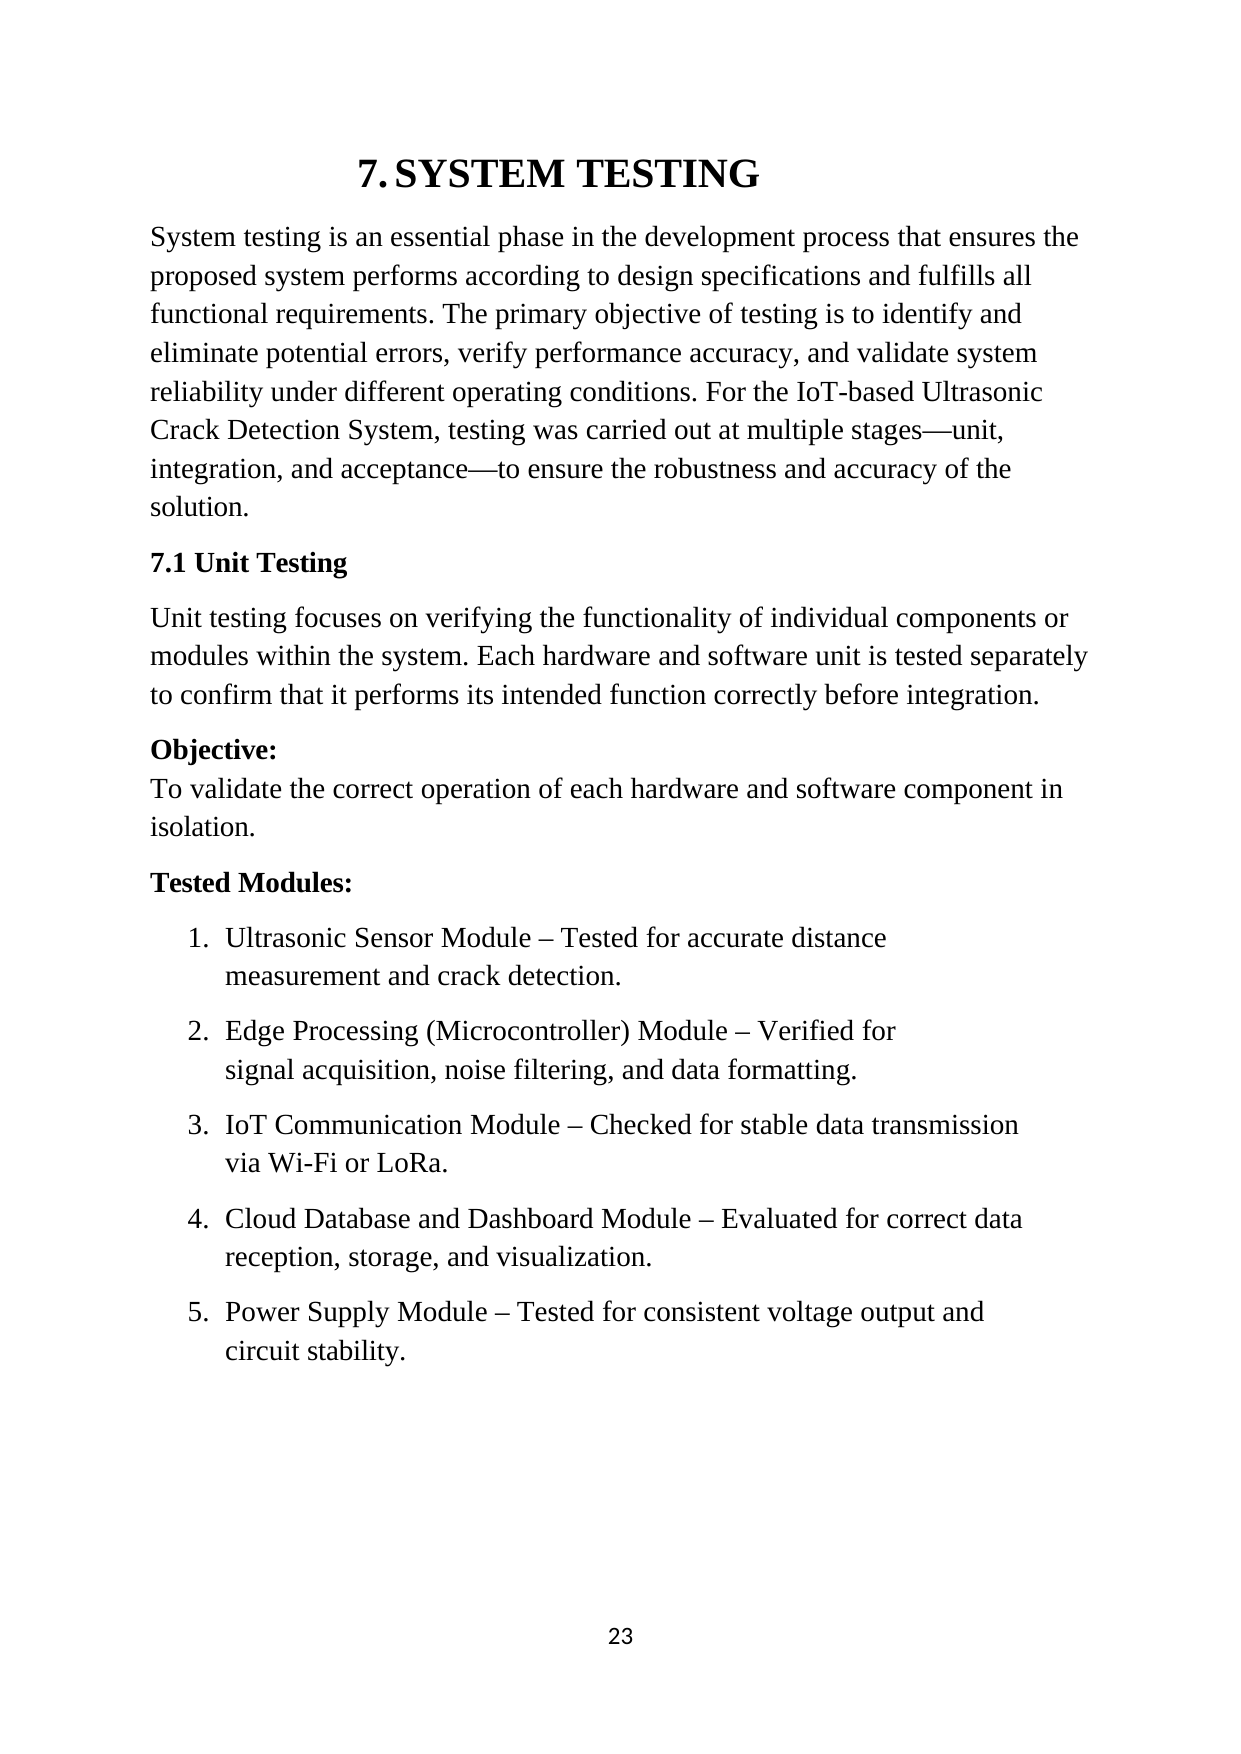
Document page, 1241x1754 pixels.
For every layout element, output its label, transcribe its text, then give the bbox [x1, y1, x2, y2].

subtitle Unit Testing [150, 545, 1128, 578]
text System testing is an essential phase in the development process that ensures the proposed system performs according to design specifications and fulfills all functional requirements. The primary objective of testing is to identify and eliminate potential errors, verify performance accuracy, and validate system reliability under different operating conditions. For the IoT-based Ultrasonic Crack Detection System, testing was carried out at multiple stages—unit, integration, and acceptance—to ensure the robustness and accuracy of the solution. [150, 219, 1083, 523]
text Unit testing focuses on verifying the functionality of individual components or modules within the system. Each hardware and software unit is tested separately to confirm that it performs its intended function correctly before integration. [150, 600, 1090, 710]
subtitle Objective: [150, 732, 1128, 766]
list IoT Communication Module – Checked for stable data transmission via Wi-Fi or LoRa. [187, 1107, 1061, 1179]
subtitle SYSTEM TESTING [357, 148, 1128, 196]
list Edge Processing (Microcontroller) Module – Verified for signal acquisition, noise filtering, and data formatting. [187, 1013, 970, 1086]
text To validate the correct operation of each hardware and software component in isolation. [150, 771, 1083, 843]
list Power Supply Module – Tested for consistent voltage output and circuit stability. [187, 1294, 1064, 1366]
subtitle Tested Modules: [150, 865, 1128, 898]
list Cloud Database and Dashboard Module – Evaluated for correct data reception, storage, and visualization. [187, 1201, 1023, 1273]
list Ultrasonic Sensor Module – Tested for accurate distance measurement and crack detection. [187, 920, 1048, 992]
